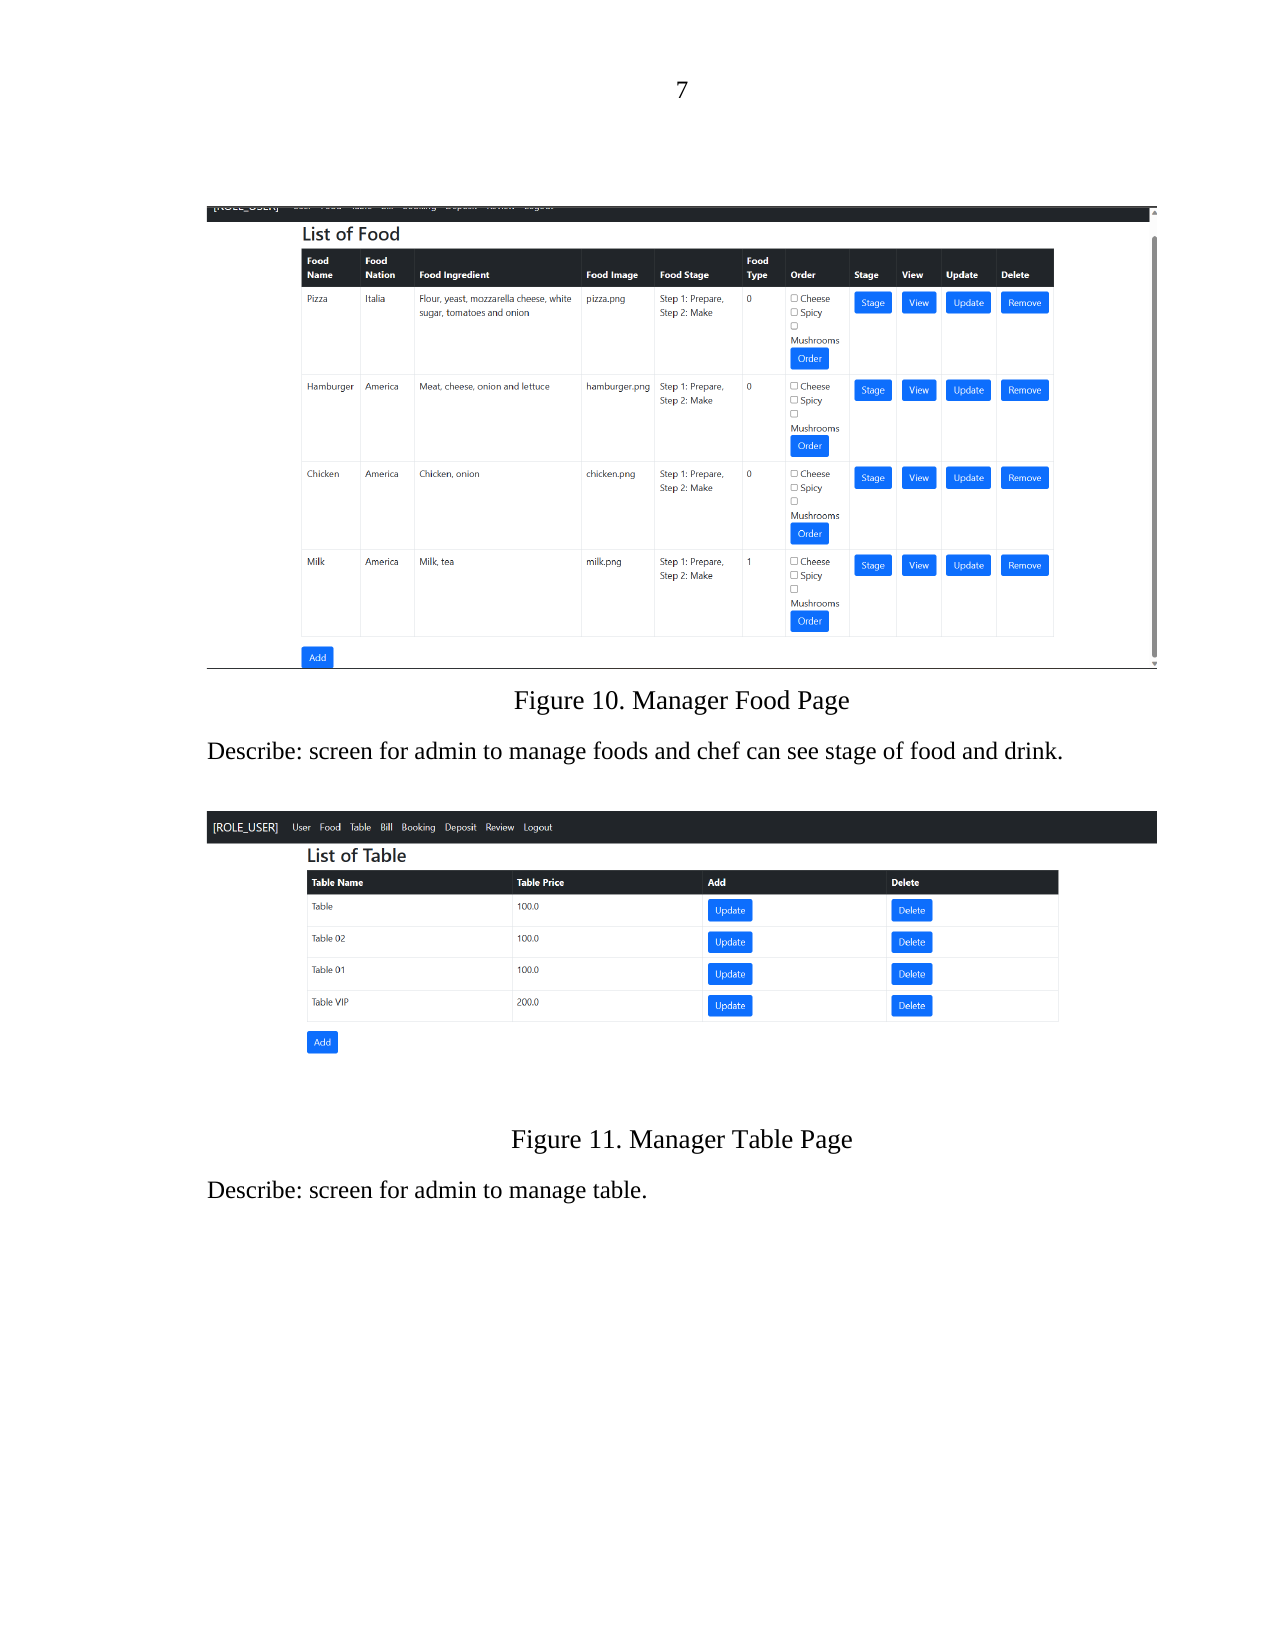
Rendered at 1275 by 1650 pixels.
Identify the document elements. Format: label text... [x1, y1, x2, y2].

picture [206, 206, 1157, 669]
text Figure 10. Manager Food Page [207, 684, 1157, 715]
text Describe: screen for admin to manage table. [207, 1175, 1157, 1203]
picture [206, 811, 1157, 1108]
text Describe: screen for admin to manage foods and chef can see stage of food and drink. [207, 736, 1157, 765]
text Figure 11. Manager Table Page [207, 1123, 1157, 1154]
